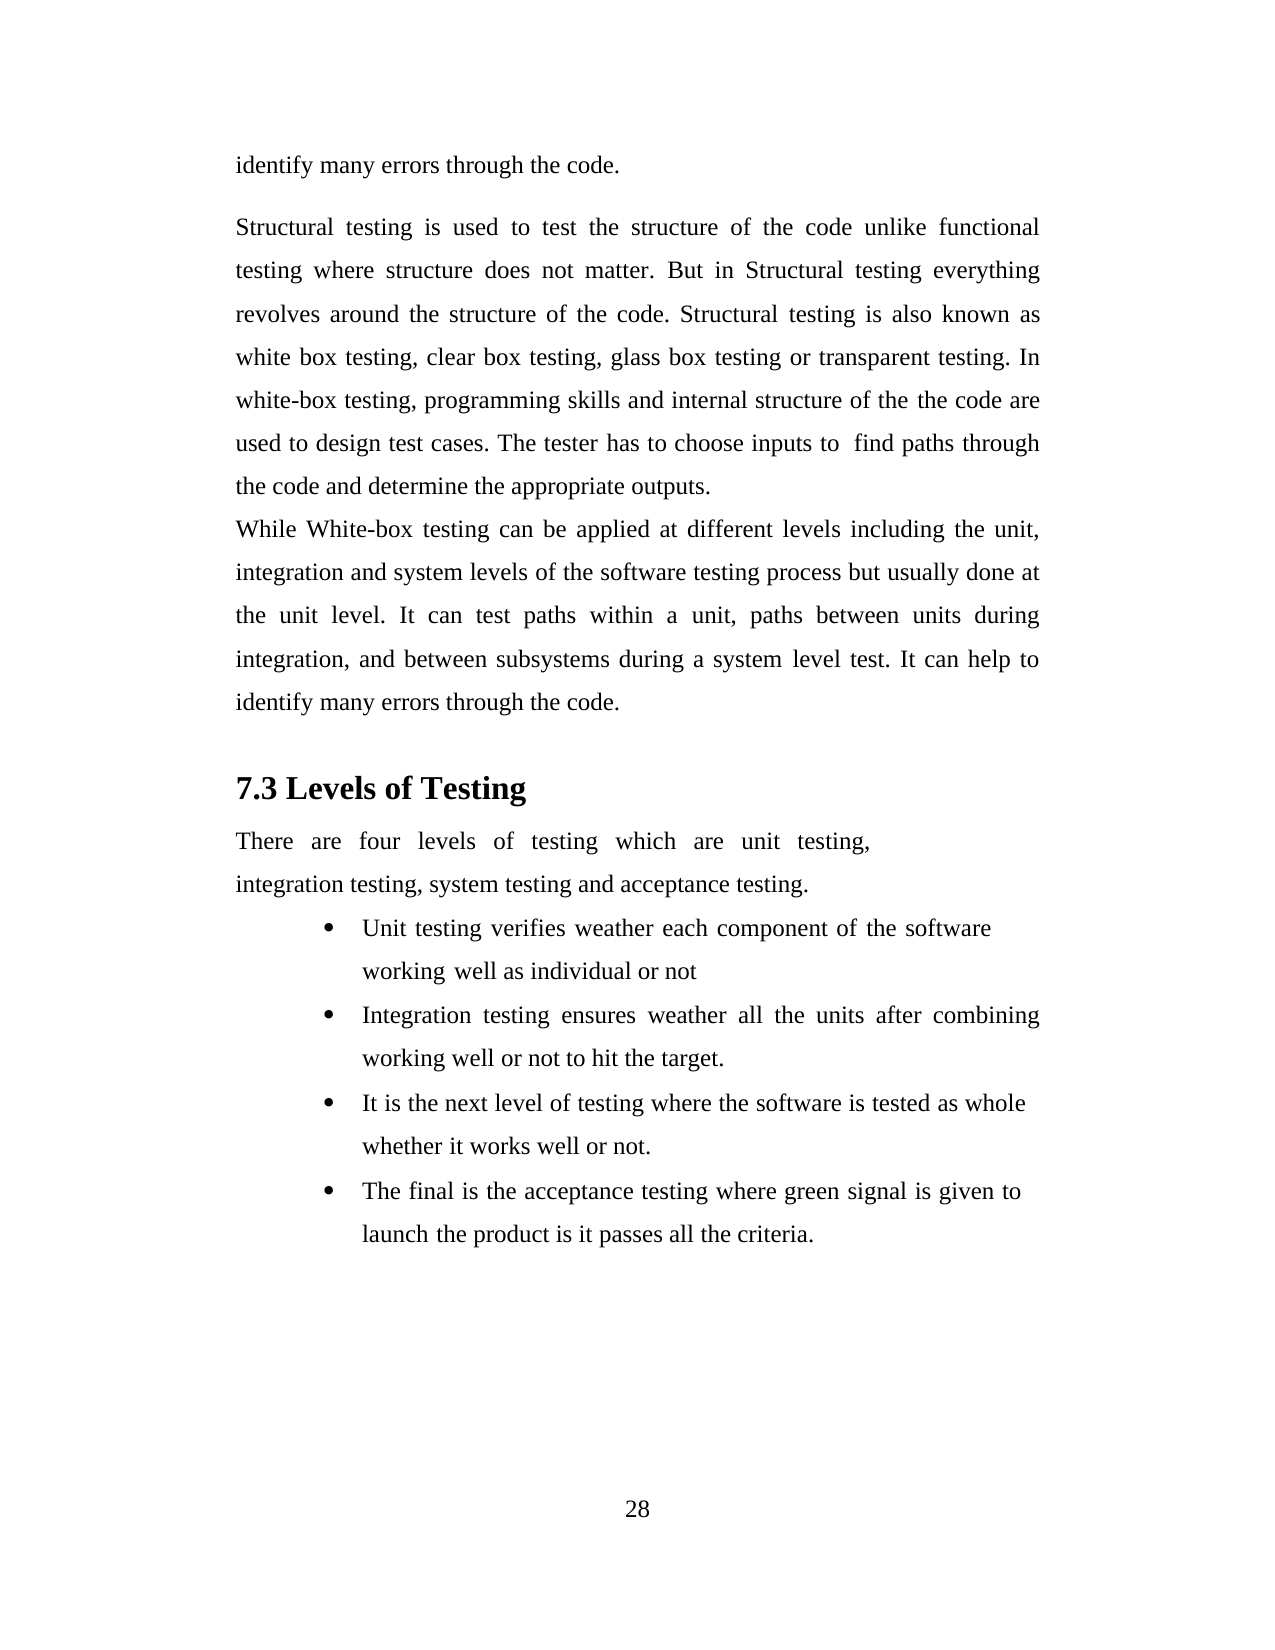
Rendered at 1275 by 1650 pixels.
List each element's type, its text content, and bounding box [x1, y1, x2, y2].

list It is the next level of testing where the software is tested as whole whether it works well or not. [324, 1088, 1040, 1160]
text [235, 150, 1040, 179]
list The final is the acceptance testing where green signal is given to launch the product is it passes all the criteria. [324, 1176, 1040, 1248]
text There are four levels of testing which are unit testing, integration testing, system testing and acceptance testing. [235, 826, 871, 898]
list Unit testing verifies weather each component of the software working well as individual or not [324, 913, 1040, 984]
text Structural testing is used to test the structure of the code unlike functional testing where structure does not matter. But in Structural testing everything revolves around the structure of the code. Structural testing is also known as white box testing, clear box testing, glass box testing or transparent testing. In white-box testing, programming skills and internal structure of the the code are used to design test cases. The tester has to choose inputs to find paths through the code and determine the appropriate outputs. [235, 212, 1040, 500]
list Integration testing ensures weather all the units after combining working well or not to hit the target. [324, 1000, 1040, 1072]
subtitle 7.3 Levels of Testing [236, 768, 1125, 807]
